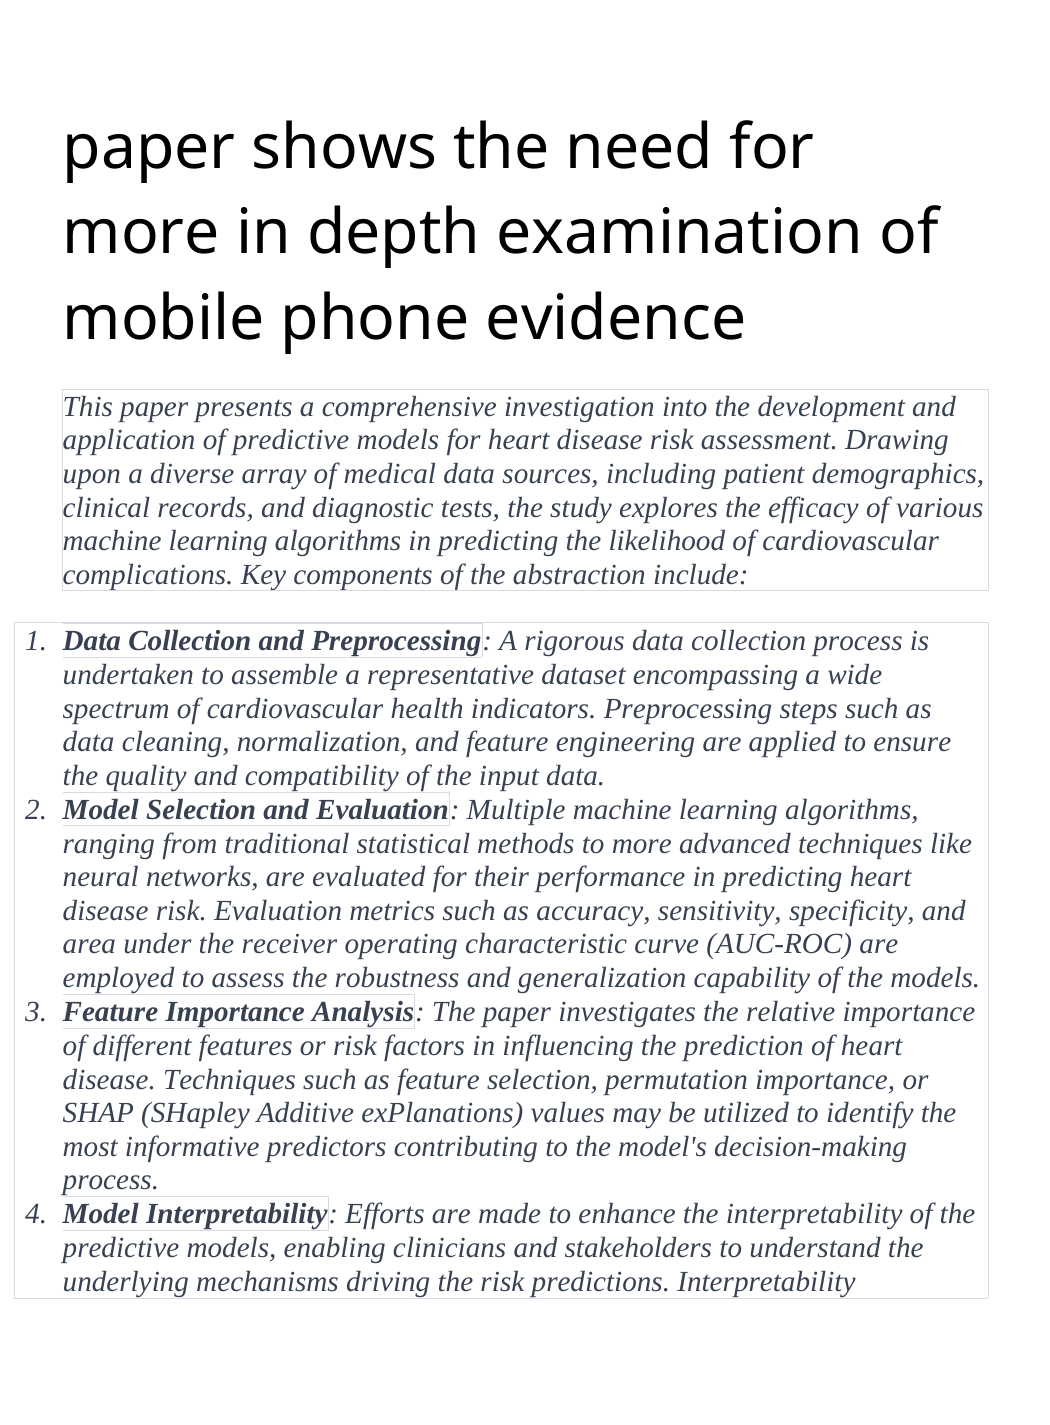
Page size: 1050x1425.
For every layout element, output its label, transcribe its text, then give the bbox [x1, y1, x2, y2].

text This paper presents a comprehensive investigation into the development and application of predictive models for heart disease risk assessment. Drawing upon a diverse array of medical data sources, including patient demographics, clinical records, and diagnostic tests, the study explores the efficacy of various machine learning algorithms in predicting the likelihood of cardiovascular complications. Key components of the abstraction include: [63, 390, 988, 590]
text paper shows the need for more in depth examination of mobile phone evidence [62, 102, 987, 357]
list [15, 1196, 988, 1298]
list Feature Importance Analysis: The paper investigates the relative importance of different features or risk factors in influencing the prediction of heart disease. Techniques such as feature selection, permutation importance, or SHAP (SHapley Additive exPlanations) values may be utilized to identify the most informative predictors contributing to the model's decision-making process. [15, 993, 988, 1196]
list Data Collection and Preprocessing: A rigorous data collection process is undertaken to assemble a representative dataset encompassing a wide spectrum of cardiovascular health indicators. Preprocessing steps such as data cleaning, normalization, and feature engineering are applied to ensure the quality and compatibility of the input data. [15, 623, 988, 791]
list Model Selection and Evaluation: Multiple machine learning algorithms, ranging from traditional statistical methods to more advanced techniques like neural networks, are evaluated for their performance in predicting heart disease risk. Evaluation metrics such as accuracy, sensitivity, specificity, and area under the receiver operating characteristic curve (AUC-ROC) are employed to assess the robustness and generalization capability of the models. [15, 791, 988, 993]
